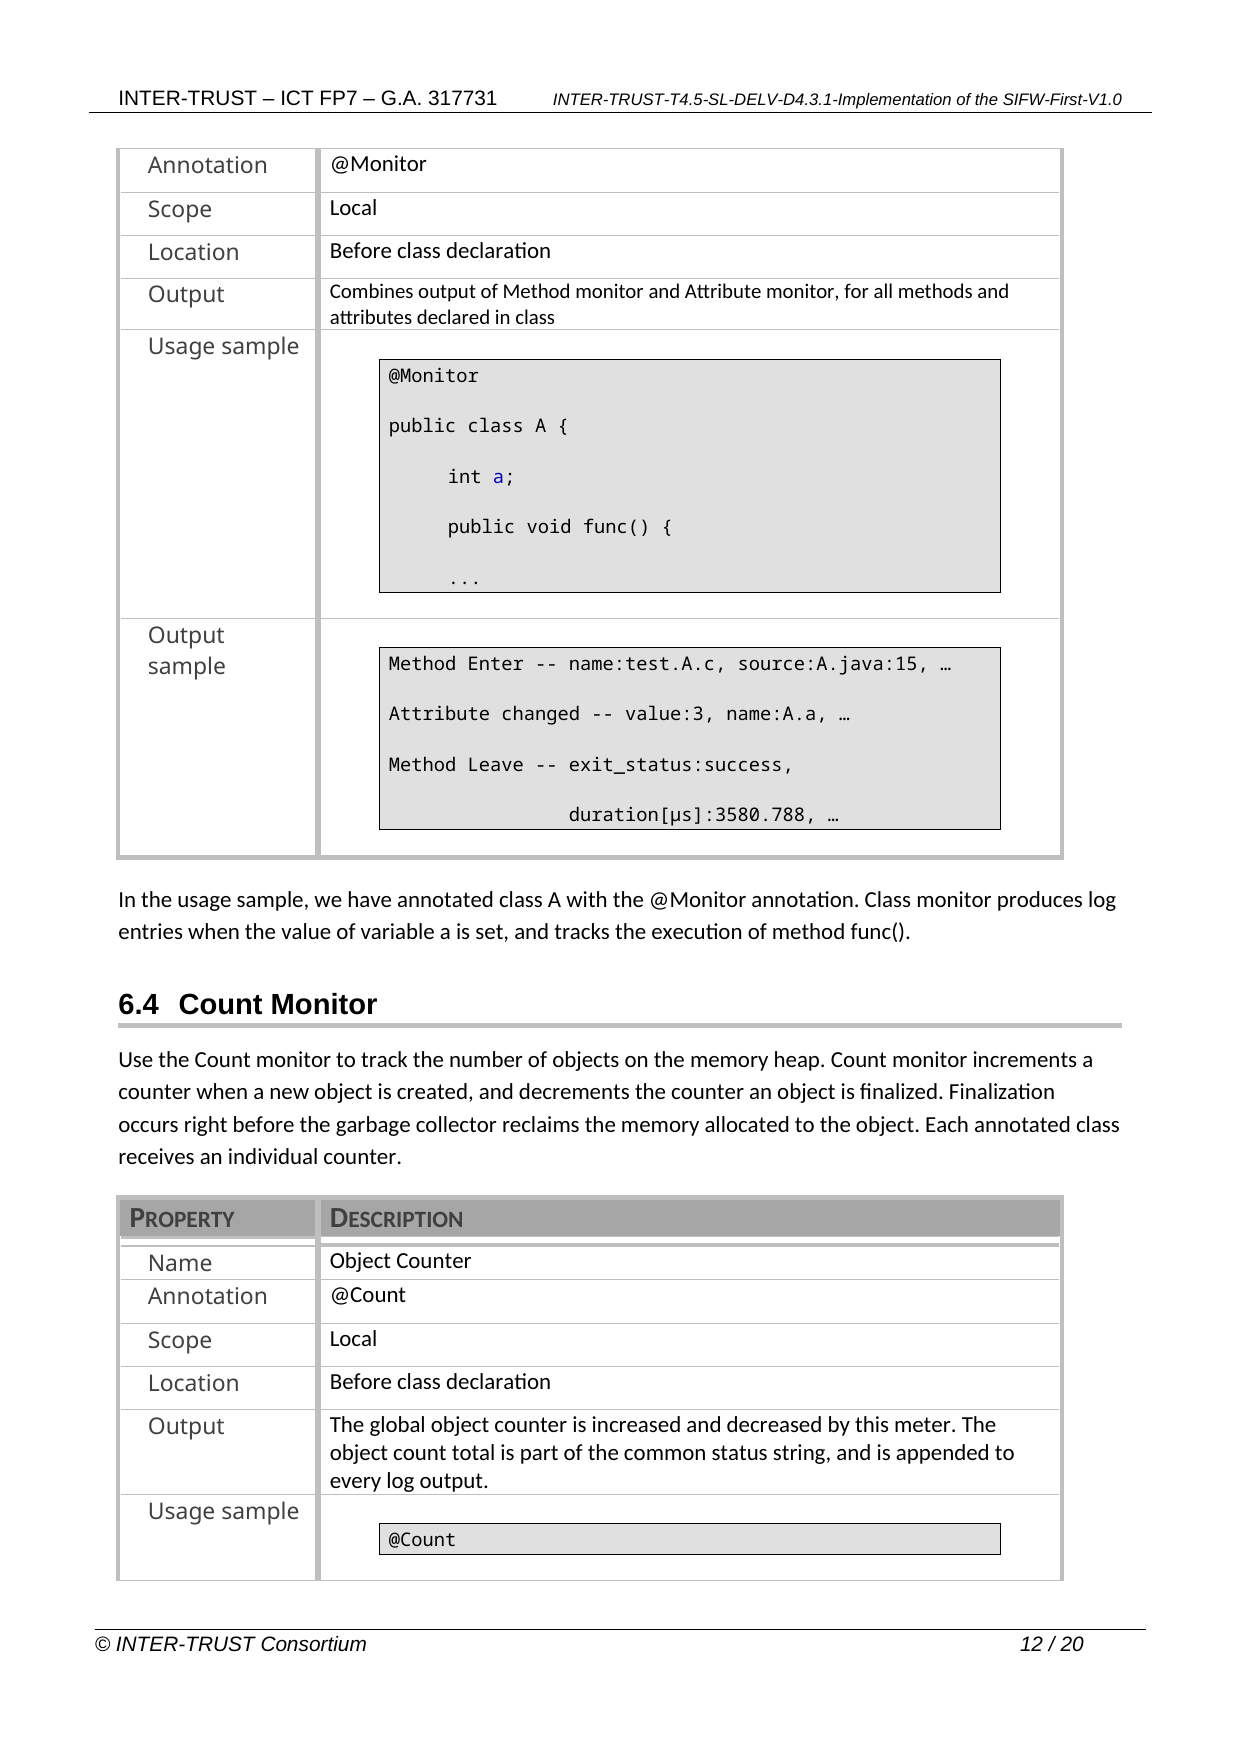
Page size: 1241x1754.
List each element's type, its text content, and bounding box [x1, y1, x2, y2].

subtitle Count Monitor [118, 987, 1122, 1023]
table_cell Local [321, 1323, 1060, 1366]
table_cell @Monitor public class A { int a; public void func() { ... [321, 329, 1060, 618]
table_cell Scope [120, 1324, 315, 1366]
table_cell @Monitor [321, 149, 1060, 192]
table_cell Before class declaration [321, 235, 1060, 277]
table_cell Output [120, 1410, 315, 1494]
table_cell Annotation [120, 149, 315, 192]
table_cell Usage sample [120, 1495, 315, 1580]
table_header Property [120, 1200, 315, 1236]
table_cell The global object counter is increased and decreased by this meter. The object count total is part of the common status string, and is appended to every log output. [321, 1409, 1060, 1494]
table_cell Scope [120, 193, 315, 235]
table_cell Local [321, 192, 1060, 235]
table_cell Usage sample [120, 330, 315, 618]
table_cell @Count [321, 1279, 1060, 1323]
table_cell Object Counter [321, 1236, 1060, 1279]
table_header Description [321, 1200, 1060, 1236]
text Use the Count monitor to track the number of objects on the memory heap. Count monitor increments a counter when a new object is created, and decrements the counter an object is finalized. Finalization occurs right before the garbage collector reclaims the memory allocated to the object. Each annotated class receives an individual counter. [118, 1045, 1122, 1170]
table_cell Annotation [120, 1280, 315, 1323]
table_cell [321, 1494, 1060, 1580]
table_cell Combines output of Method monitor and Attribute monitor, for all methods and attributes declared in class [321, 278, 1060, 329]
table_cell Output [120, 279, 315, 329]
table_cell Location [120, 236, 315, 277]
text In the usage sample, we have annotated class A with the @Monitor annotation. Class monitor produces log entries when the value of variable a is set, and tracks the execution of method func(). [118, 885, 1122, 945]
table_cell Output sample [120, 619, 315, 855]
table_cell Name [120, 1246, 315, 1279]
table_cell Method Enter -- name:test.A.c, source:A.java:15, … Attribute changed -- value:3, name:A.a, … Method Leave -- exit_status:success, duration[µs]:3580.788, … [321, 618, 1060, 855]
table_cell Location [120, 1367, 315, 1409]
table_cell Before class declaration [321, 1366, 1060, 1409]
